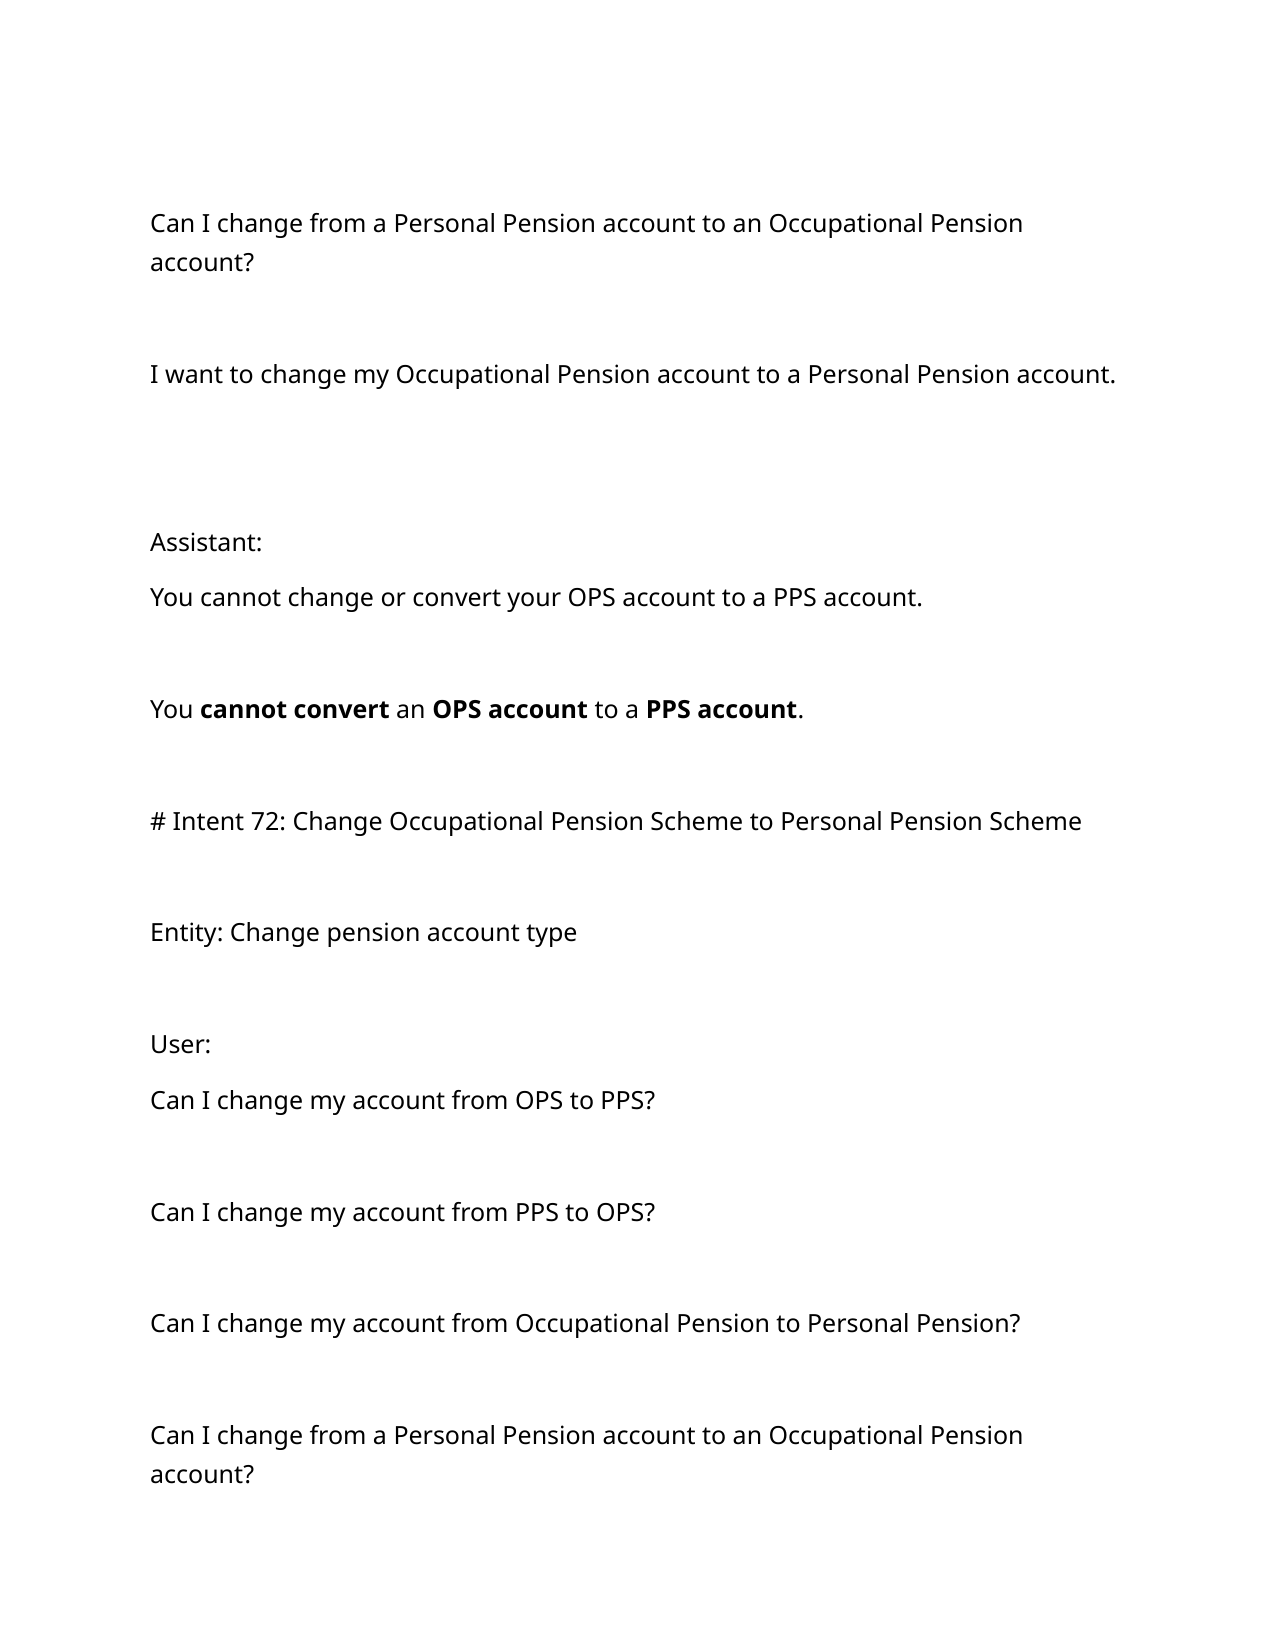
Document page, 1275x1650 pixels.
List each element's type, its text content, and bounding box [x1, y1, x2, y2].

text Can I change from a Personal Pension account to an Occupational Pension account? [150, 1417, 1125, 1491]
text Assistant: [150, 524, 1125, 558]
text Can I change my account from Occupational Pension to Personal Pension? [150, 1306, 1125, 1340]
text User: [150, 1027, 1125, 1061]
text You cannot change or convert your OPS account to a PPS account. [150, 580, 1125, 614]
text I want to change my Occupational Pension account to a Personal Pension account. [150, 357, 1125, 391]
text Entity: Change pension account type [150, 915, 1125, 949]
text You cannot convert an OPS account to a PPS account. [150, 692, 1125, 726]
text Can I change my account from PPS to OPS? [150, 1194, 1125, 1228]
text Can I change my account from OPS to PPS? [150, 1082, 1125, 1117]
text # Intent 72: Change Occupational Pension Scheme to Personal Pension Scheme [150, 803, 1125, 837]
text Can I change from a Personal Pension account to an Occupational Pension account? [150, 206, 1125, 279]
